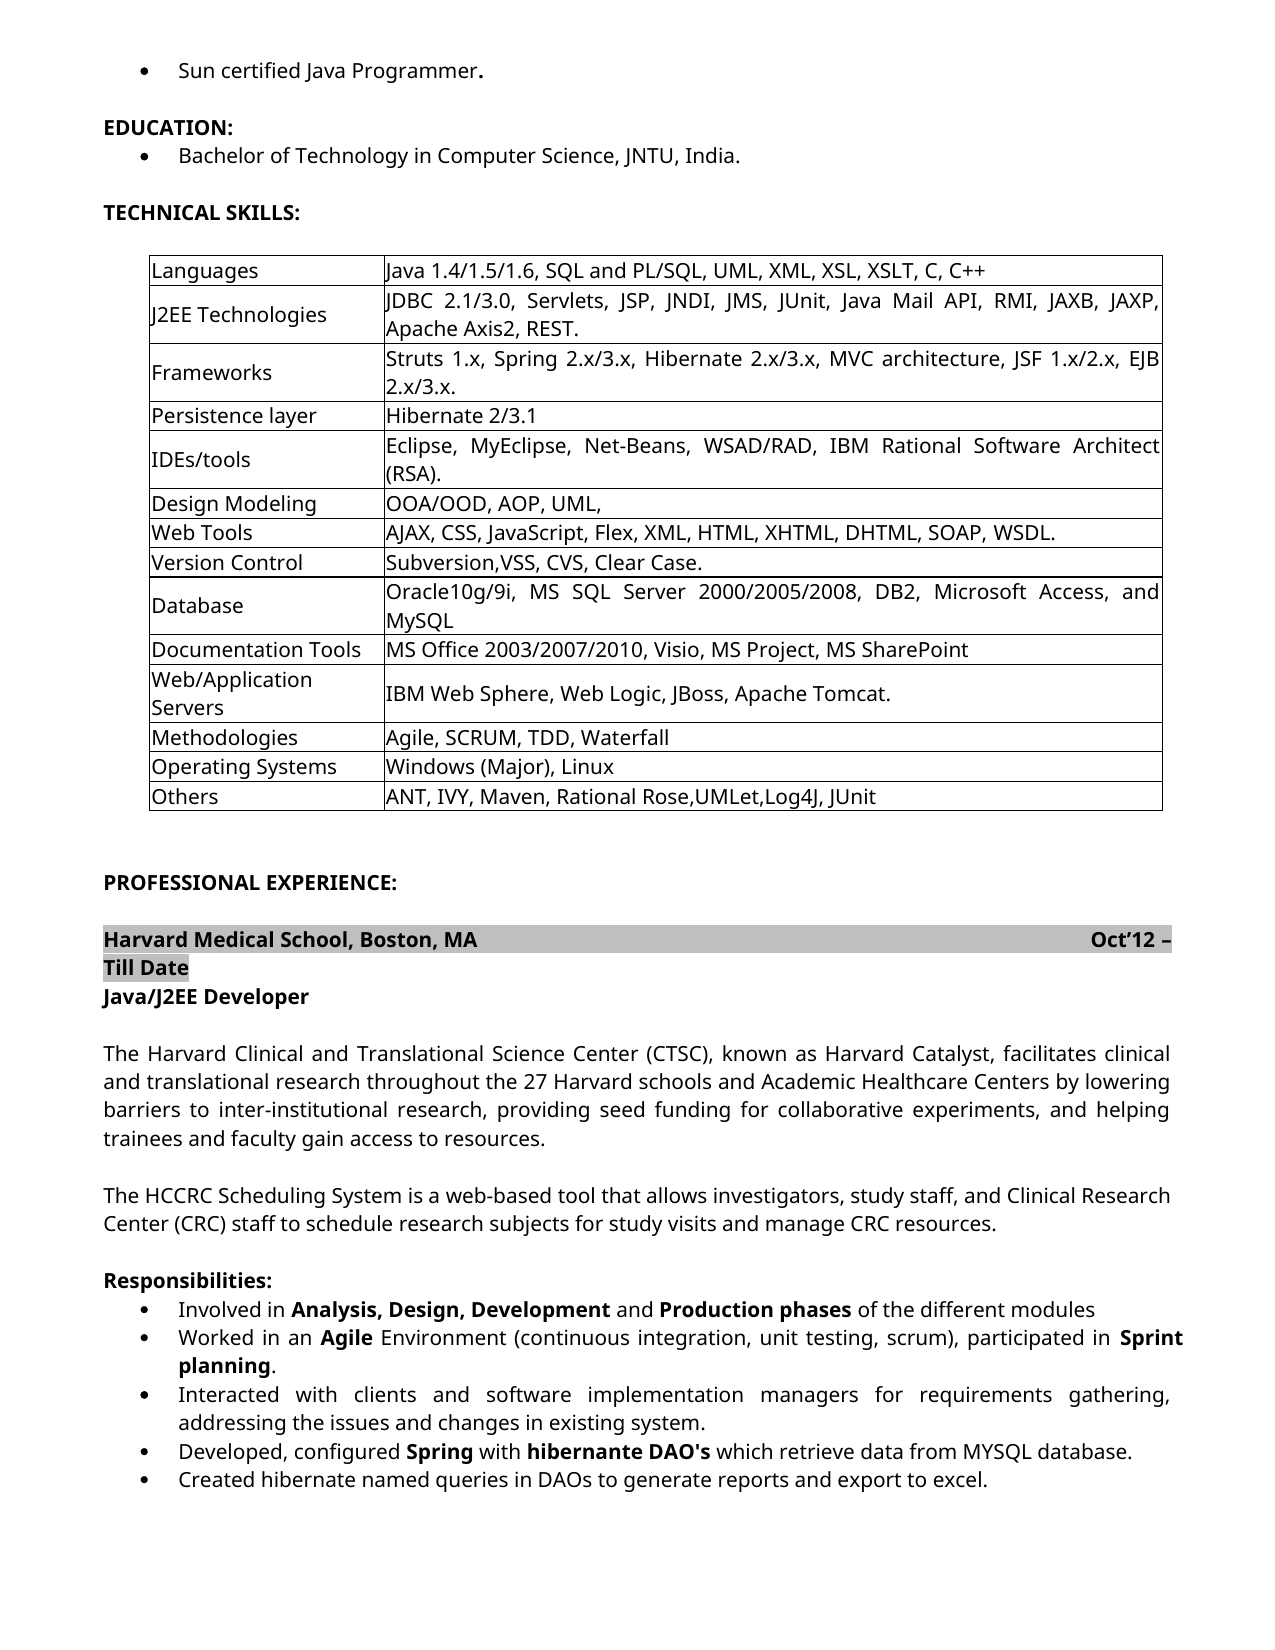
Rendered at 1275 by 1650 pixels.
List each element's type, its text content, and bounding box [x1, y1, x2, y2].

table_header Java 1.4/1.5/1.6, SQL and PL/SQL, UML, XML, XSL, XSLT, C, C++ [385, 256, 1162, 285]
list Bachelor of Technology in Computer Science, JNTU, India. [141, 142, 1172, 170]
text Java/J2EE Developer [103, 982, 1172, 1010]
table_cell IDEs/tools [150, 431, 384, 488]
table_cell Persistence layer [150, 402, 384, 430]
text EDUCATION: [103, 113, 1172, 142]
table_cell Operating Systems [150, 752, 384, 781]
table_cell MS Office 2003/2007/2010, Visio, MS Project, MS SharePoint [385, 635, 1162, 664]
table_cell Documentation Tools [150, 635, 384, 664]
table_cell Database [150, 578, 384, 634]
table_cell Web/Application Servers [150, 665, 384, 722]
table_cell Design Modeling [150, 489, 384, 517]
list Developed, configured Spring with hibernante DAO's which retrieve data from MYSQL database. [141, 1437, 1172, 1465]
text The HCCRC Scheduling System is a web-based tool that allows investigators, study staff, and Clinical Research Center (CRC) staff to schedule research subjects for study visits and manage CRC resources. [103, 1181, 1172, 1238]
text TECHNICAL SKILLS: [103, 198, 1172, 227]
text The Harvard Clinical and Translational Science Center (CTSC), known as Harvard Catalyst, facilitates clinical and translational research throughout the 27 Harvard schools and Academic Healthcare Centers by lowering barriers to inter-institutional research, providing seed funding for collaborative experiments, and helping trainees and faculty gain access to resources. [103, 1039, 1172, 1152]
list Sun certified Java Programmer. [141, 56, 1172, 85]
table_cell Web Tools [150, 519, 384, 547]
table_cell Struts 1.x, Spring 2.x/3.x, Hibernate 2.x/3.x, MVC architecture, JSF 1.x/2.x, EJB 2.x/3.x. [385, 344, 1162, 401]
table_cell Methodologies [150, 723, 384, 751]
table_cell Eclipse, MyEclipse, Net-Beans, WSAD/RAD, IBM Rational Software Architect (RSA). [385, 431, 1162, 488]
table_cell OOA/OOD, AOP, UML, [385, 489, 1162, 517]
table_cell J2EE Technologies [150, 286, 384, 343]
table_cell ANT, IVY, Maven, Rational Rose,UMLet,Log4J, JUnit [385, 782, 1162, 810]
text Harvard Medical School, Boston, MA Oct’12 – Till Date [103, 953, 1172, 982]
table_cell Windows (Major), Linux [385, 752, 1162, 781]
table_cell Subversion,VSS, CVS, Clear Case. [385, 548, 1162, 576]
table_cell Version Control [150, 548, 384, 576]
table_header Languages [150, 256, 384, 285]
text PROFESSIONAL EXPERIENCE: [103, 868, 1172, 897]
table_cell Agile, SCRUM, TDD, Waterfall [385, 723, 1162, 751]
table_cell Others [150, 782, 384, 810]
list Involved in Analysis, Design, Development and Production phases of the different modules [141, 1295, 1172, 1323]
table_cell AJAX, CSS, JavaScript, Flex, XML, HTML, XHTML, DHTML, SOAP, WSDL. [385, 519, 1162, 547]
table_cell Hibernate 2/3.1 [385, 402, 1162, 430]
list Created hibernate named queries in DAOs to generate reports and export to excel. [141, 1465, 1172, 1494]
table_cell Oracle10g/9i, MS SQL Server 2000/2005/2008, DB2, Microsoft Access, and MySQL [385, 578, 1162, 634]
table_cell Frameworks [150, 344, 384, 401]
table_cell JDBC 2.1/3.0, Servlets, JSP, JNDI, JMS, JUnit, Java Mail API, RMI, JAXB, JAXP, Apache Axis2, REST. [385, 286, 1162, 343]
text Responsibilities: [103, 1266, 1183, 1295]
list Worked in an Agile Environment (continuous integration, unit testing, scrum), participated in Sprint planning. [141, 1323, 1183, 1380]
list Interacted with clients and software implementation managers for requirements gathering, addressing the issues and changes in existing system. [141, 1380, 1172, 1437]
table_cell IBM Web Sphere, Web Logic, JBoss, Apache Tomcat. [385, 665, 1162, 722]
